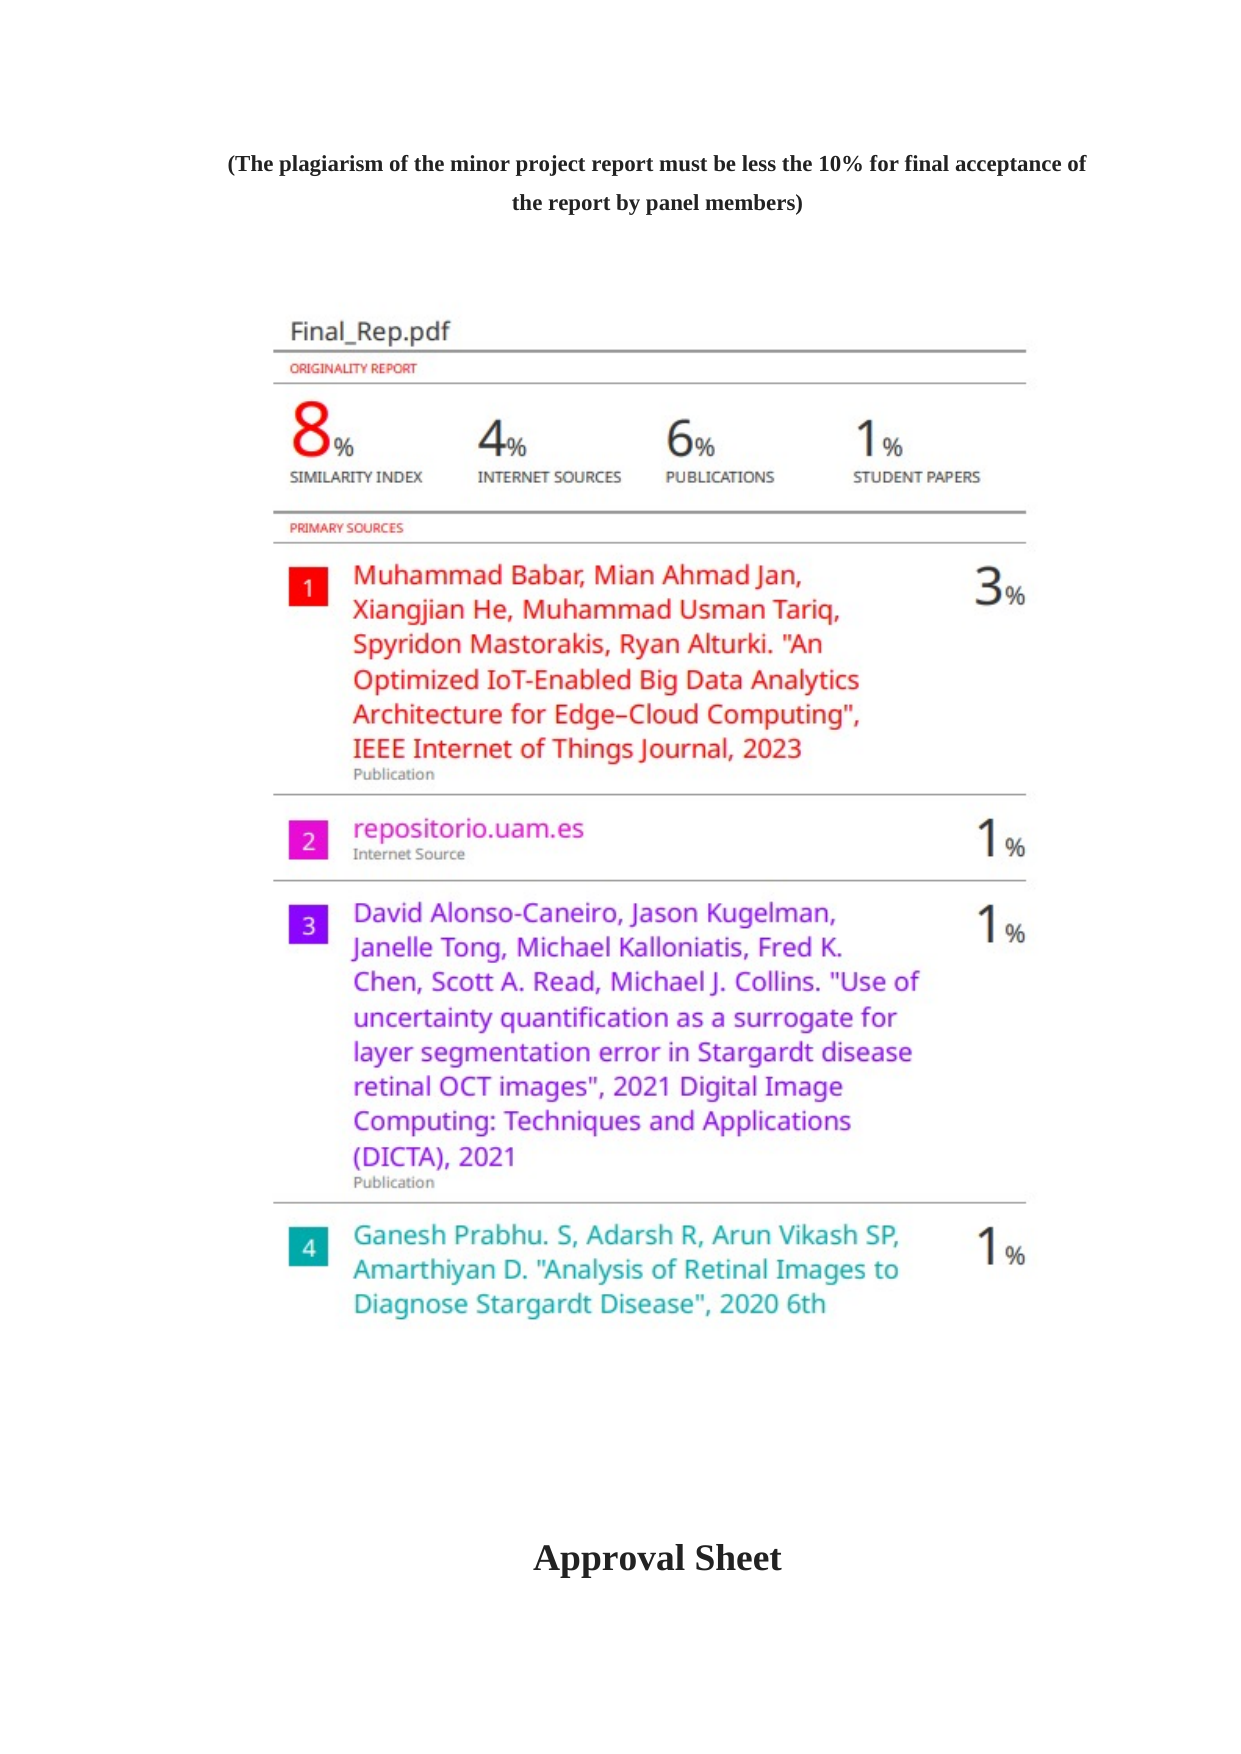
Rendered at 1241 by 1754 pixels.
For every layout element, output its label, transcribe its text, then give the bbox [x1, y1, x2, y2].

picture [236, 278, 1078, 1379]
text Approval Sheet [224, 1536, 1090, 1579]
text (The plagiarism of the minor project report must be less the 10% for final acceptance of the report by panel members) [224, 150, 1090, 216]
